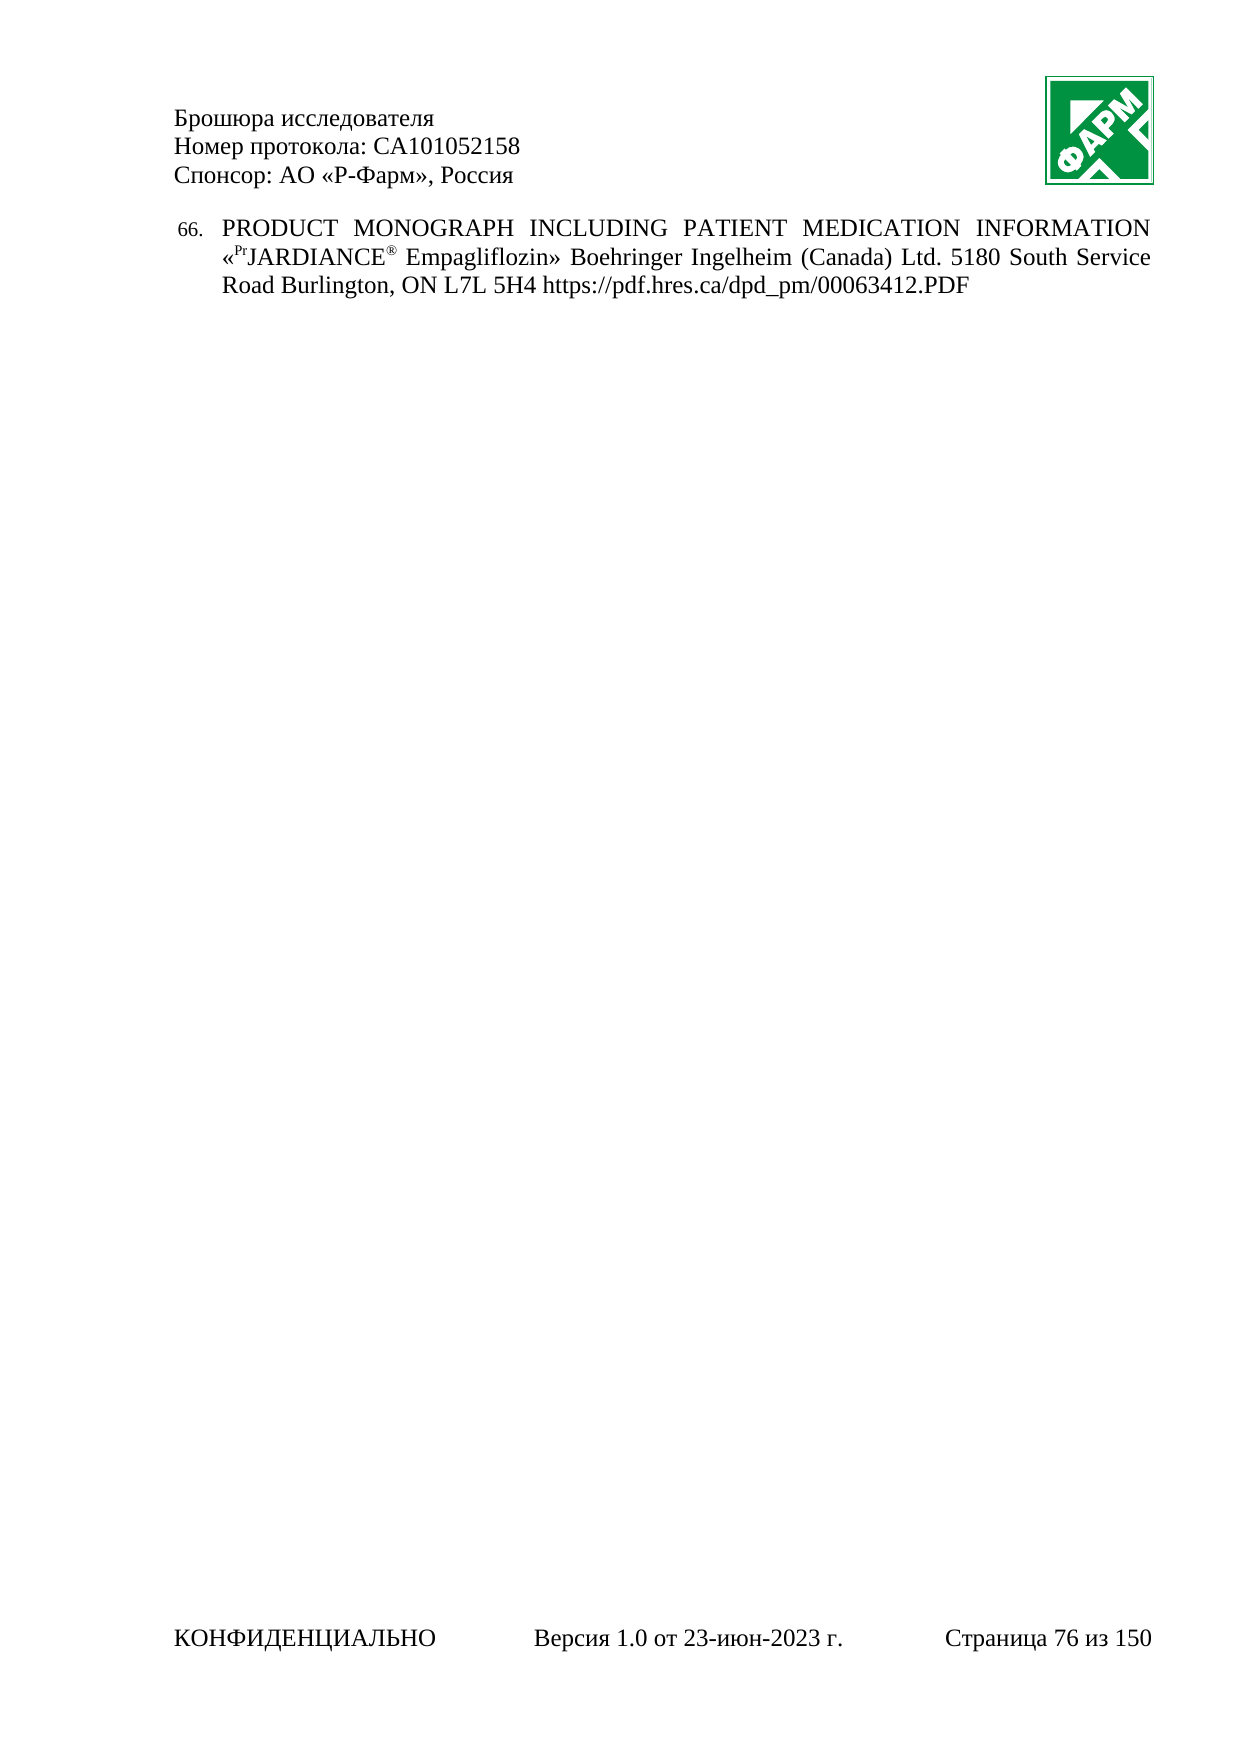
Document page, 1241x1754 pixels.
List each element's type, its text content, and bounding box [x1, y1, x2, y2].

list PRODUCT MONOGRAPH INCLUDING PATIENT MEDICATION INFORMATION «PrJARDIANCE® Empagliflozin» Boehringer Ingelheim (Canada) Ltd. 5180 South Service Road Burlington, ON L7L 5H4 https://pdf.hres.ca/dpd_pm/00063412.PDF [177, 213, 1152, 299]
